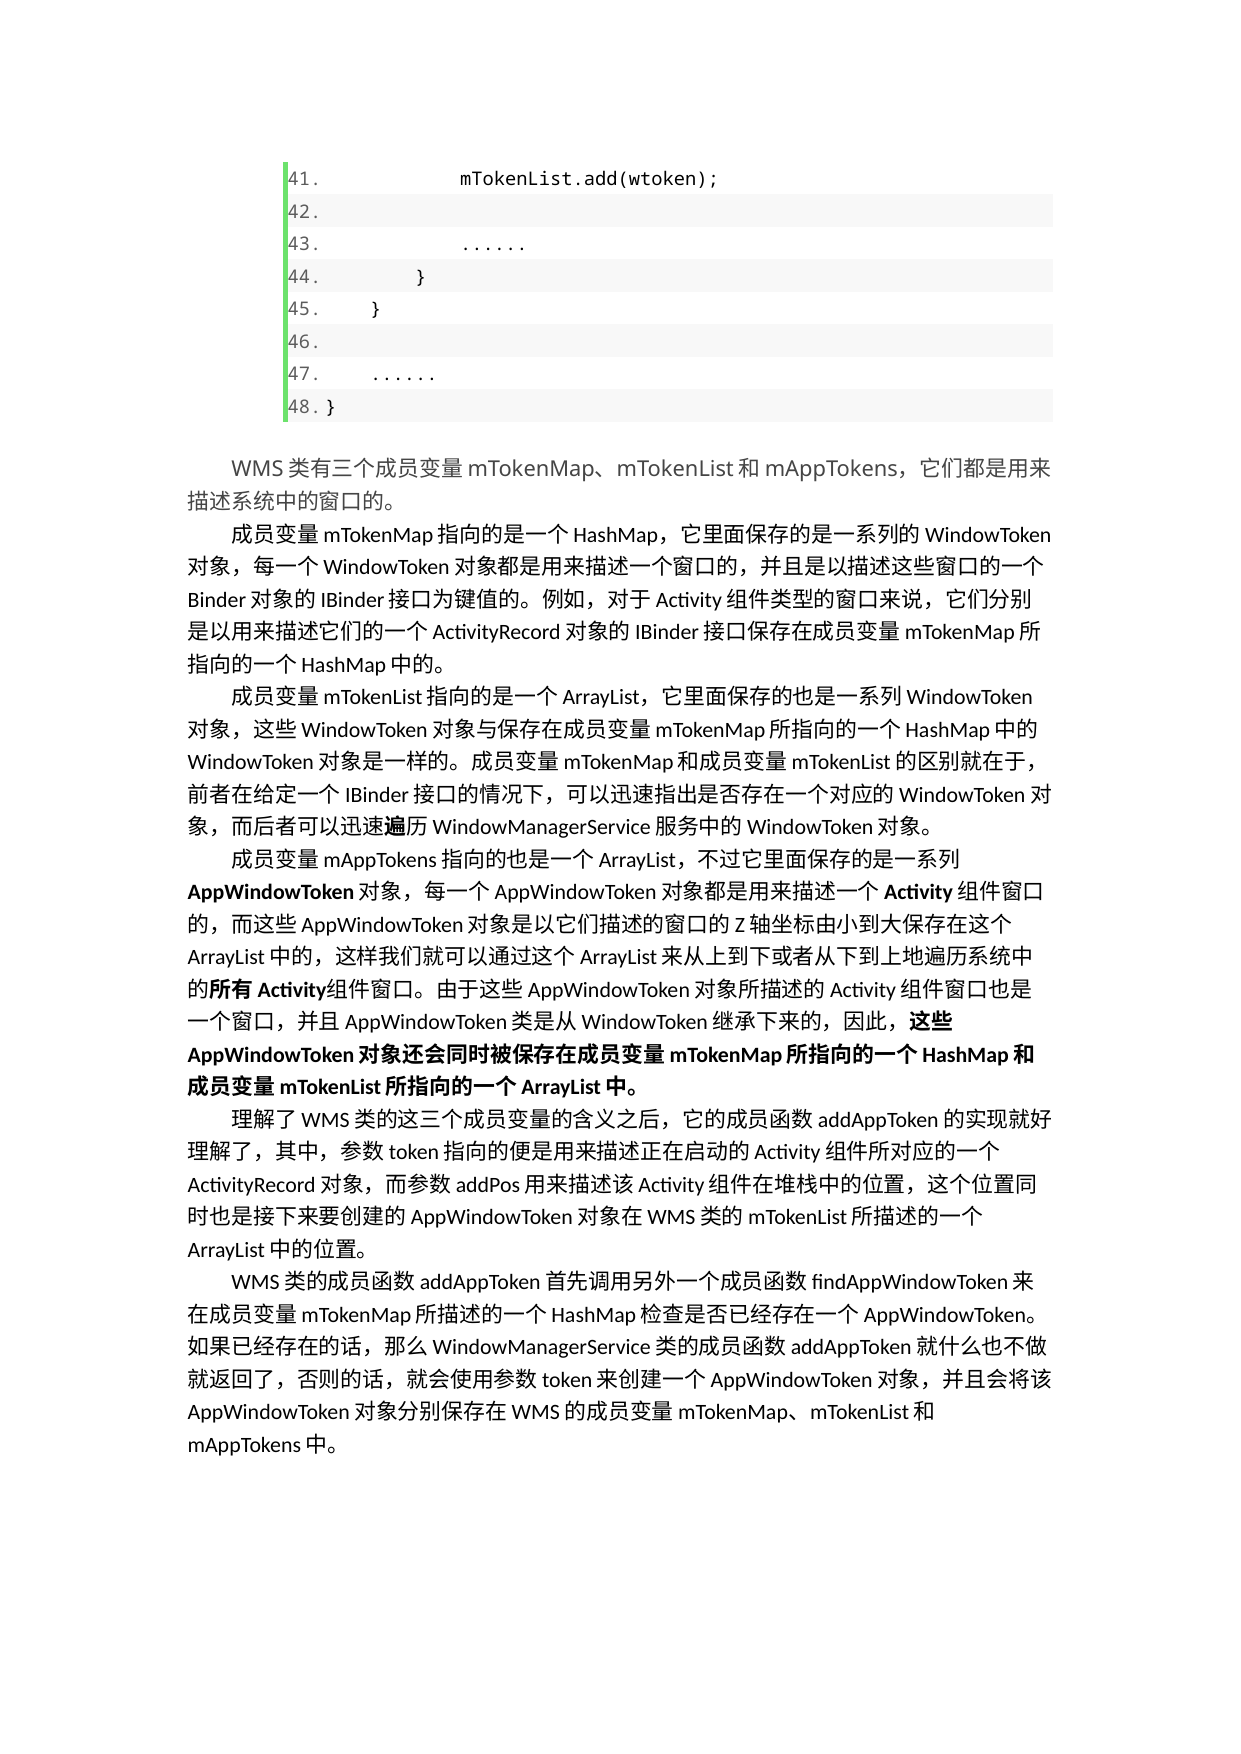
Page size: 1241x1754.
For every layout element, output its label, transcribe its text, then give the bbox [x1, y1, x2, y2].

text WMS类的成员函数addAppToken首先调用另外一个成员函数findAppWindowToken来在成员变量mTokenMap所描述的一个HashMap检查是否已经存在一个AppWindowToken。如果已经存在的话，那么WindowManagerService类的成员函数addAppToken就什么也不做就返回了，否则的话，就会使用参数token来创建一个AppWindowToken对象，并且会将该AppWindowToken对象分别保存在WMS的成员变量mTokenMap、mTokenList和mAppTokens中。 [187, 1264, 1053, 1459]
text 成员变量mTokenMap指向的是一个HashMap，它里面保存的是一系列的WindowToken对象，每一个WindowToken对象都是用来描述一个窗口的，并且是以描述这些窗口的一个Binder对象的IBinder接口为键值的。例如，对于Activity组件类型的窗口来说，它们分别是以用来描述它们的一个ActivityRecord对象的IBinder接口保存在成员变量mTokenMap所指向的一个HashMap中的。 [187, 516, 1053, 679]
list } [288, 389, 1053, 422]
list } [288, 292, 1053, 324]
text 理解了WMS类的这三个成员变量的含义之后，它的成员函数addAppToken的实现就好理解了，其中，参数token指向的便是用来描述正在启动的Activity组件所对应的一个ActivityRecord对象，而参数addPos用来描述该Activity组件在堆栈中的位置，这个位置同时也是接下来要创建的AppWindowToken对象在WMS类的mTokenList所描述的一个ArrayList中的位置。 [187, 1101, 1053, 1264]
text 成员变量mAppTokens指向的也是一个ArrayList，不过它里面保存的是一系列AppWindowToken对象，每一个AppWindowToken对象都是用来描述一个Activity组件窗口的，而这些AppWindowToken对象是以它们描述的窗口的Z轴坐标由小到大保存在这个ArrayList中的，这样我们就可以通过这个ArrayList来从上到下或者从下到上地遍历系统中的所有Activity组件窗口。由于这些AppWindowToken对象所描述的Activity组件窗口也是一个窗口，并且AppWindowToken类是从WindowToken继承下来的，因此，这些AppWindowToken对象还会同时被保存在成员变量mTokenMap所指向的一个HashMap和成员变量mTokenList所指向的一个ArrayList中。 [187, 841, 1053, 1101]
text WMS类有三个成员变量mTokenMap、mTokenList和mAppTokens，它们都是用来描述系统中的窗口的。 [187, 451, 1053, 516]
list ...... [288, 357, 1053, 389]
list } [288, 259, 1053, 292]
list mTokenList.add(wtoken); [288, 162, 1053, 194]
list ...... [288, 227, 1053, 259]
text 成员变量mTokenList指向的是一个ArrayList，它里面保存的也是一系列WindowToken对象，这些WindowToken对象与保存在成员变量mTokenMap所指向的一个HashMap中的WindowToken对象是一样的。成员变量mTokenMap和成员变量mTokenList的区别就在于，前者在给定一个IBinder接口的情况下，可以迅速指出是否存在一个对应的WindowToken对象，而后者可以迅速遍历WindowManagerService服务中的WindowToken对象。 [187, 679, 1053, 841]
